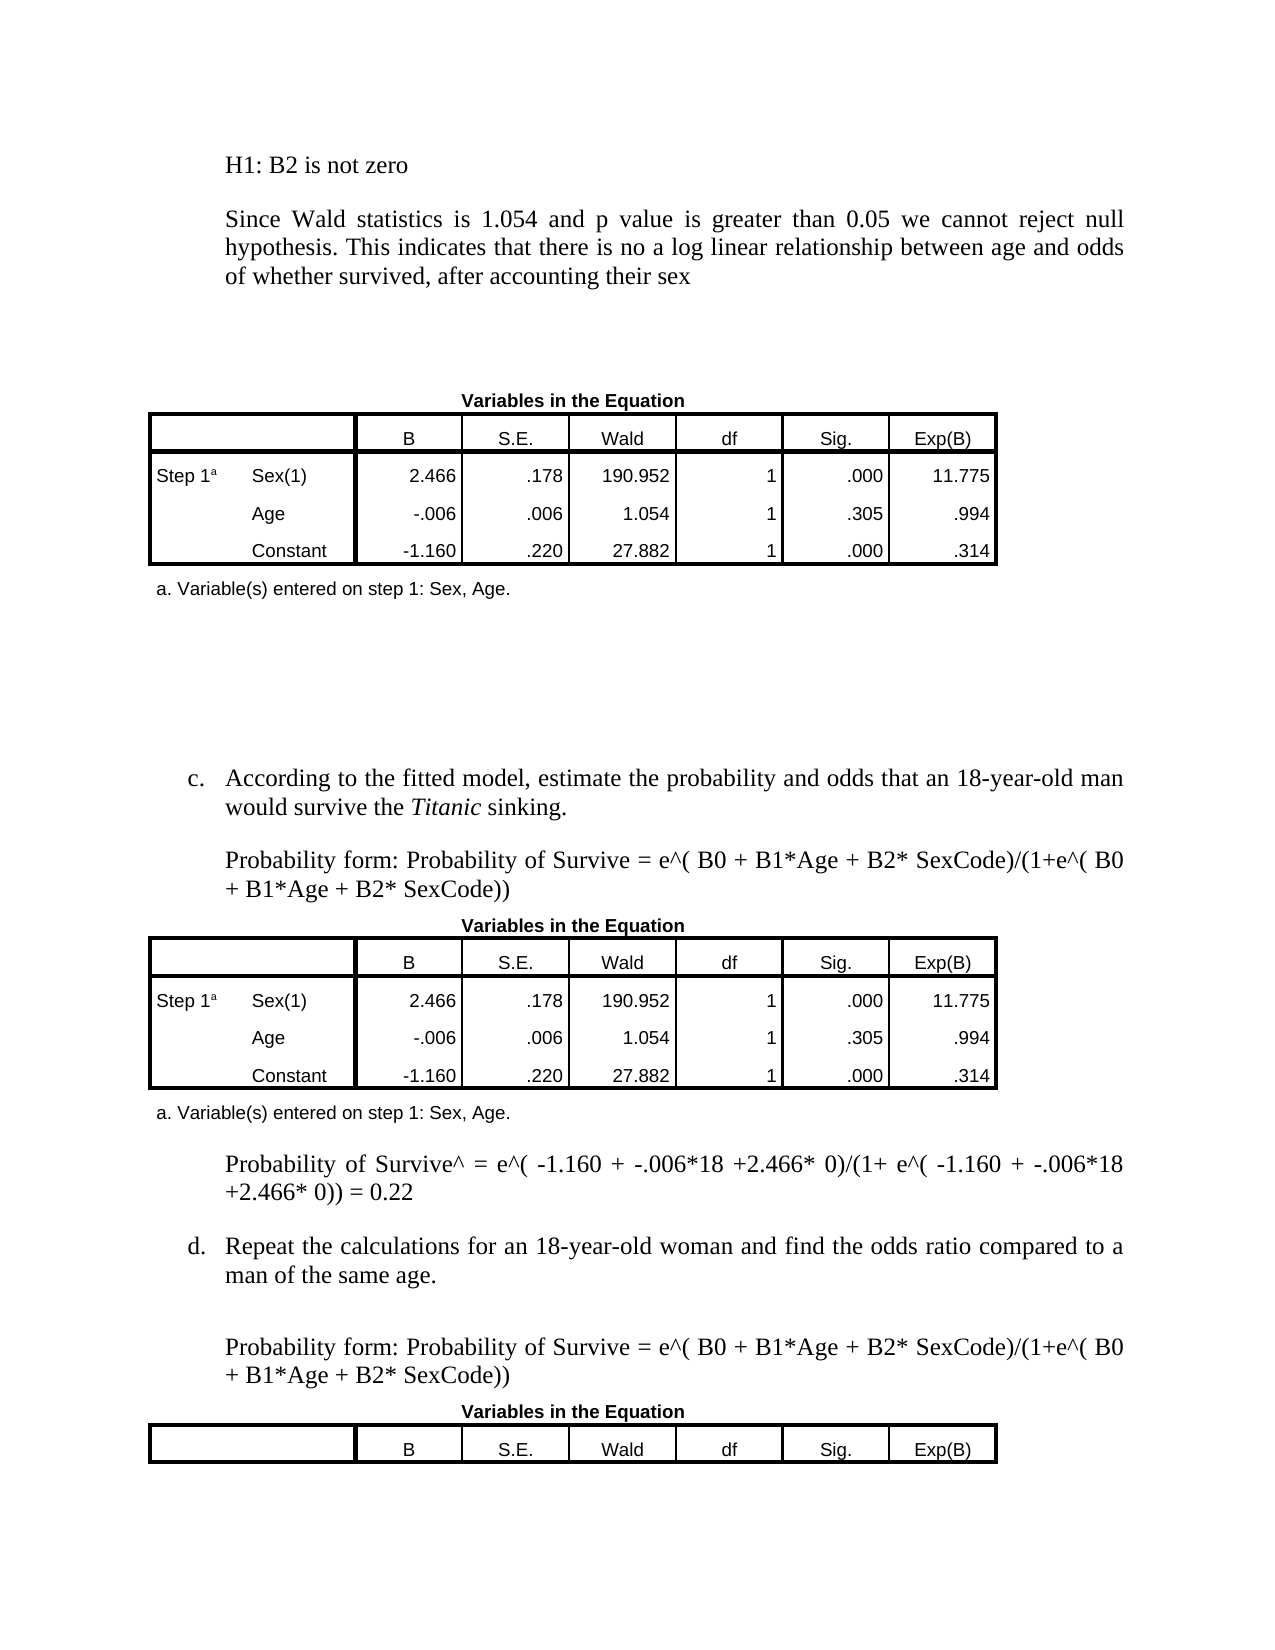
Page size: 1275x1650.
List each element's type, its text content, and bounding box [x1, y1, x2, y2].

table_cell 1.054 [570, 1011, 675, 1049]
text Probability of Survive^ = e^( -1.160 + -.006*18 +2.466* 0)/(1+ e^( -1.160 + -.006*18 +2.466* 0)) = 0.22 [225, 1149, 1125, 1206]
table_cell .305 [784, 1011, 888, 1049]
list Probability form: Probability of Survive = e^( B0 + B1*Age + B2* SexCode)/(1+e^( B0 + B1*Age + B2* SexCode)) [225, 1332, 1125, 1389]
table_cell Exp(B) [890, 416, 994, 449]
table_cell 190.952 [570, 454, 675, 487]
table_cell Exp(B) [890, 940, 994, 974]
table_cell Sig. [784, 940, 888, 974]
table_cell 27.882 [570, 524, 675, 562]
table_header Variables in the Equation [150, 1389, 996, 1423]
table_cell Sig. [784, 1427, 888, 1460]
table_cell .314 [890, 524, 994, 562]
table_cell df [677, 416, 781, 449]
table_cell 1 [677, 487, 781, 524]
table_header Variables in the Equation [150, 379, 996, 412]
table_cell Sex(1) [245, 454, 353, 487]
list Repeat the calculations for an 18-year-old woman and find the odds ratio compared to a man of the same age. [187, 1231, 1125, 1289]
table_cell Exp(B) [890, 1427, 994, 1460]
table_header Variables in the Equation [150, 903, 996, 936]
table_cell .994 [890, 487, 994, 524]
table_cell B [358, 416, 461, 449]
text H1: B2 is not zero [225, 150, 1125, 179]
table_cell S.E. [463, 416, 568, 449]
table_cell .000 [784, 524, 888, 562]
table_cell 2.466 [358, 454, 461, 487]
list According to the fitted model, estimate the probability and odds that an 18-year-old man would survive the Titanic sinking. [187, 763, 1125, 820]
table_cell 11.775 [890, 454, 994, 487]
table_cell .178 [463, 454, 568, 487]
table_cell B [358, 940, 461, 974]
table_cell df [677, 940, 781, 974]
table_cell a. Variable(s) entered on step 1: Sex, Age. [150, 566, 996, 599]
table_cell Sig. [784, 416, 888, 449]
table_cell 27.882 [570, 1049, 675, 1086]
table_cell 11.775 [890, 978, 994, 1011]
table_cell 1 [677, 454, 781, 487]
table_cell .178 [463, 978, 568, 1011]
table_cell .314 [890, 1049, 994, 1086]
table_cell Wald [570, 940, 675, 974]
table_cell -.006 [358, 1011, 461, 1049]
table_cell -1.160 [358, 1049, 461, 1086]
table_cell S.E. [463, 940, 568, 974]
table_cell 2.466 [358, 978, 461, 1011]
table_cell Step 1a [152, 454, 245, 562]
table_cell 190.952 [570, 978, 675, 1011]
table_cell .220 [463, 524, 568, 562]
table_cell df [677, 1427, 781, 1460]
table_cell .220 [463, 1049, 568, 1086]
table_cell .006 [463, 487, 568, 524]
table_cell Constant [245, 1049, 353, 1086]
table_cell Wald [570, 1427, 675, 1460]
table_cell Constant [245, 524, 353, 562]
table_cell [152, 1427, 353, 1460]
table_cell .305 [784, 487, 888, 524]
table_cell .000 [784, 1049, 888, 1086]
table_cell 1 [677, 978, 781, 1011]
table_cell 1 [677, 1049, 781, 1086]
table_cell .000 [784, 978, 888, 1011]
table_cell .994 [890, 1011, 994, 1049]
table_cell Sex(1) [245, 978, 353, 1011]
table_cell [152, 416, 353, 449]
table_cell 1 [677, 1011, 781, 1049]
text Since Wald statistics is 1.054 and p value is greater than 0.05 we cannot reject null hypothesis. This indicates that there is no a log linear relationship between age and odds of whether survived, after accounting their sex [225, 204, 1125, 290]
table_cell Wald [570, 416, 675, 449]
table_cell Step 1a [152, 978, 245, 1086]
table_cell -.006 [358, 487, 461, 524]
table_cell [152, 940, 353, 974]
table_cell .000 [784, 454, 888, 487]
table_cell a. Variable(s) entered on step 1: Sex, Age. [150, 1090, 996, 1124]
table_cell Age [245, 487, 353, 524]
table_cell .006 [463, 1011, 568, 1049]
table_cell B [358, 1427, 461, 1460]
table_cell 1 [677, 524, 781, 562]
table_cell 1.054 [570, 487, 675, 524]
list Probability form: Probability of Survive = e^( B0 + B1*Age + B2* SexCode)/(1+e^( B0 + B1*Age + B2* SexCode)) [225, 845, 1125, 903]
table_cell Age [245, 1011, 353, 1049]
table_cell -1.160 [358, 524, 461, 562]
table_cell S.E. [463, 1427, 568, 1460]
